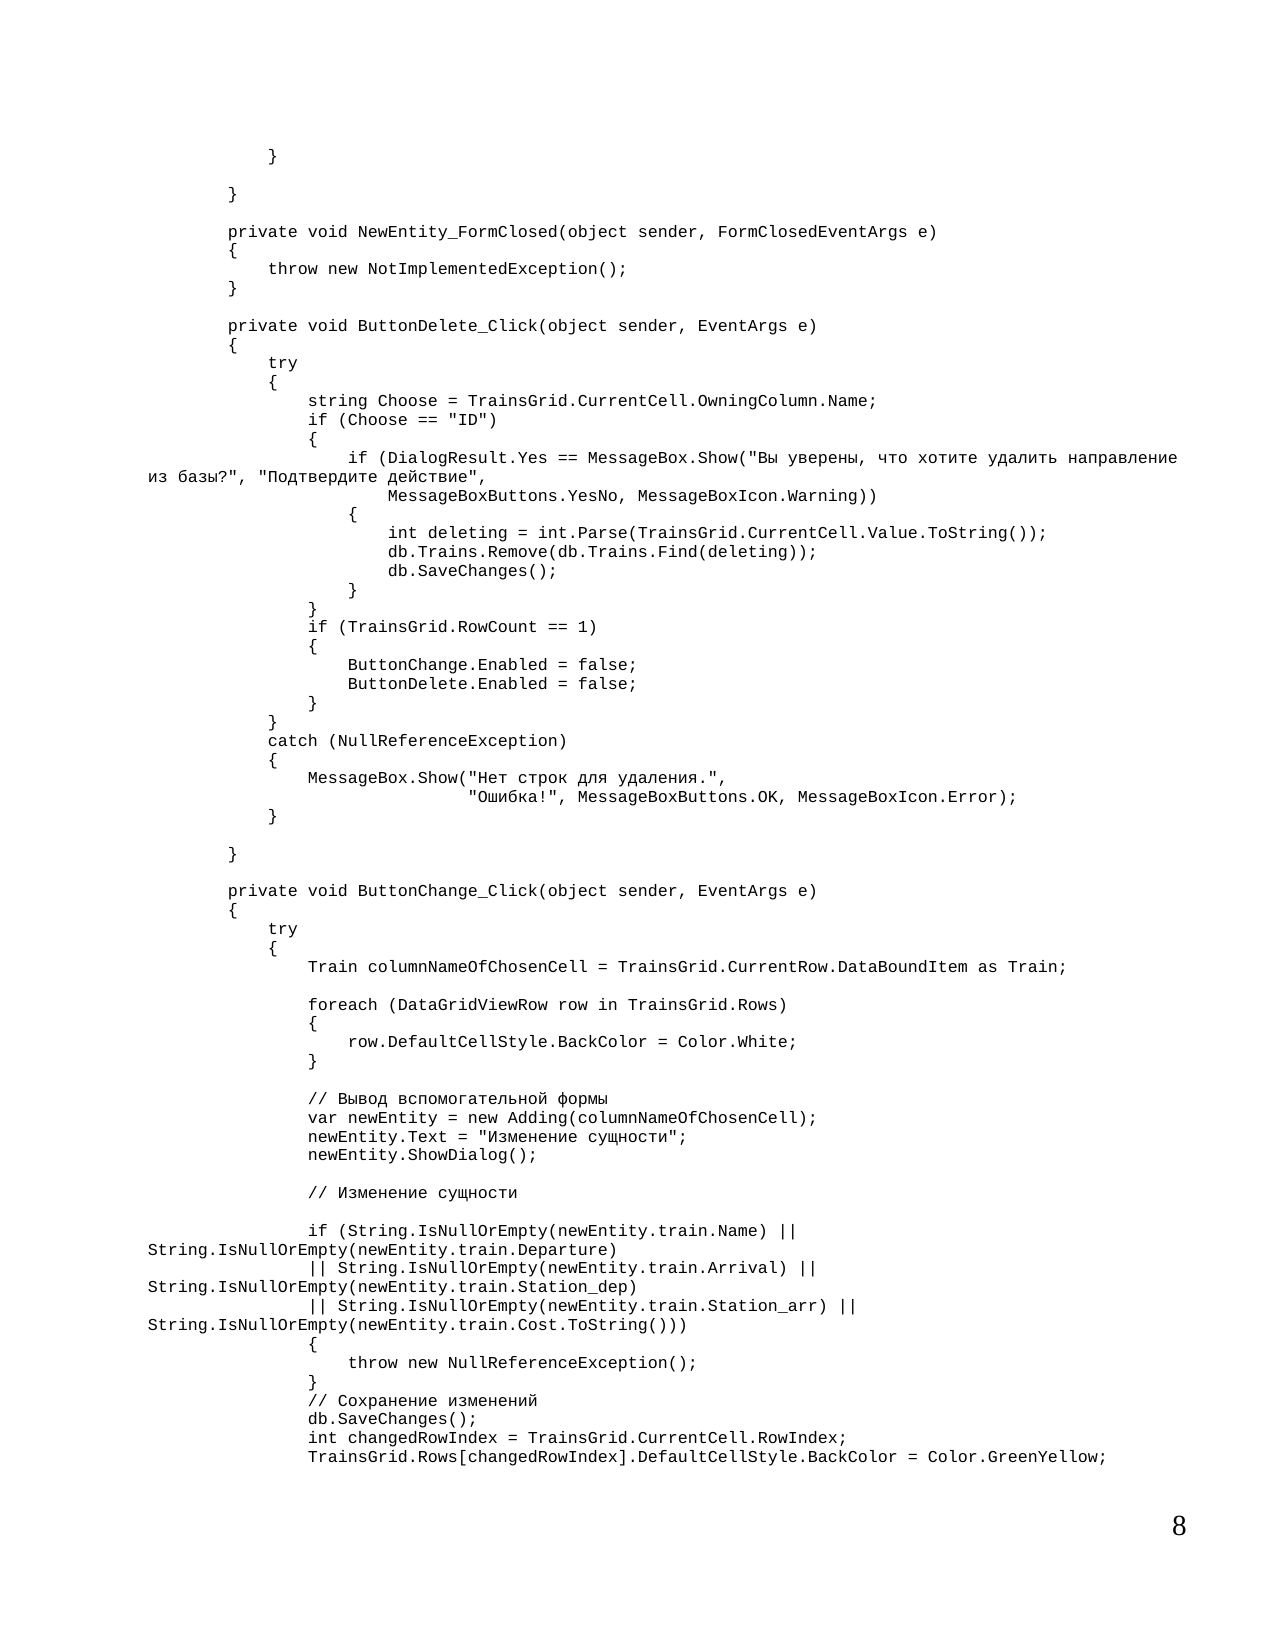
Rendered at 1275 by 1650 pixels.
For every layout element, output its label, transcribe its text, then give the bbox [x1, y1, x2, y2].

text || String.IsNullOrEmpty(newEntity.train.Station_arr) || String.IsNullOrEmpty(newEntity.train.Cost.ToString())) [148, 1298, 1186, 1336]
text // Сохранение изменений [148, 1392, 1186, 1411]
text } [148, 148, 1186, 167]
text { [148, 939, 1186, 958]
text db.SaveChanges(); [148, 1411, 1186, 1430]
text || String.IsNullOrEmpty(newEntity.train.Arrival) || String.IsNullOrEmpty(newEntity.train.Station_dep) [148, 1260, 1186, 1298]
text } [148, 185, 1186, 204]
text { [148, 242, 1186, 261]
text } [148, 600, 1186, 619]
text } [148, 280, 1186, 298]
text row.DefaultCellStyle.BackColor = Color.White; [148, 1034, 1186, 1053]
text db.Trains.Remove(db.Trains.Find(deleting)); [148, 544, 1186, 562]
text ButtonDelete.Enabled = false; [148, 676, 1186, 694]
text try [148, 355, 1186, 374]
text var newEntity = new Adding(columnNameOfChosenCell); [148, 1109, 1186, 1128]
text try [148, 921, 1186, 939]
text if (String.IsNullOrEmpty(newEntity.train.Name) || String.IsNullOrEmpty(newEntity.train.Departure) [148, 1222, 1186, 1260]
text { [148, 638, 1186, 657]
text { [148, 902, 1186, 921]
text { [148, 431, 1186, 449]
text } [148, 713, 1186, 732]
text } [148, 808, 1186, 826]
text Train columnNameOfChosenCell = TrainsGrid.CurrentRow.DataBoundItem as Train; [148, 958, 1186, 977]
text { [148, 1015, 1186, 1034]
text } [148, 1373, 1186, 1392]
text throw new NullReferenceException(); [148, 1354, 1186, 1373]
text { [148, 1336, 1186, 1354]
text } [148, 845, 1186, 864]
text if (Choose == "ID") [148, 412, 1186, 431]
text string Choose = TrainsGrid.CurrentCell.OwningColumn.Name; [148, 393, 1186, 412]
text { [148, 506, 1186, 525]
text { [148, 751, 1186, 770]
text ButtonChange.Enabled = false; [148, 657, 1186, 676]
text } [148, 581, 1186, 600]
text { [148, 336, 1186, 355]
text } [148, 1053, 1186, 1072]
text TrainsGrid.Rows[changedRowIndex].DefaultCellStyle.BackColor = Color.GreenYellow; [148, 1449, 1186, 1467]
text // Изменение сущности [148, 1185, 1186, 1203]
text MessageBox.Show("Нет строк для удаления.", [148, 770, 1186, 789]
text private void ButtonChange_Click(object sender, EventArgs e) [148, 883, 1186, 902]
text // Вывод вспомогательной формы [148, 1090, 1186, 1109]
text db.SaveChanges(); [148, 562, 1186, 581]
text newEntity.Text = "Изменение сущности"; [148, 1128, 1186, 1147]
text "Ошибка!", MessageBoxButtons.OK, MessageBoxIcon.Error); [148, 789, 1186, 808]
text if (TrainsGrid.RowCount == 1) [148, 619, 1186, 638]
text foreach (DataGridViewRow row in TrainsGrid.Rows) [148, 996, 1186, 1015]
text throw new NotImplementedException(); [148, 261, 1186, 280]
text } [148, 694, 1186, 713]
text private void NewEntity_FormClosed(object sender, FormClosedEventArgs e) [148, 223, 1186, 242]
text int deleting = int.Parse(TrainsGrid.CurrentCell.Value.ToString()); [148, 525, 1186, 544]
text int changedRowIndex = TrainsGrid.CurrentCell.RowIndex; [148, 1430, 1186, 1449]
text catch (NullReferenceException) [148, 732, 1186, 751]
text if (DialogResult.Yes == MessageBox.Show("Вы уверены, что хотите удалить направление из базы?", "Подтвердите действие", [148, 449, 1186, 487]
text newEntity.ShowDialog(); [148, 1147, 1186, 1166]
text MessageBoxButtons.YesNo, MessageBoxIcon.Warning)) [148, 487, 1186, 506]
text private void ButtonDelete_Click(object sender, EventArgs e) [148, 317, 1186, 336]
text { [148, 374, 1186, 393]
